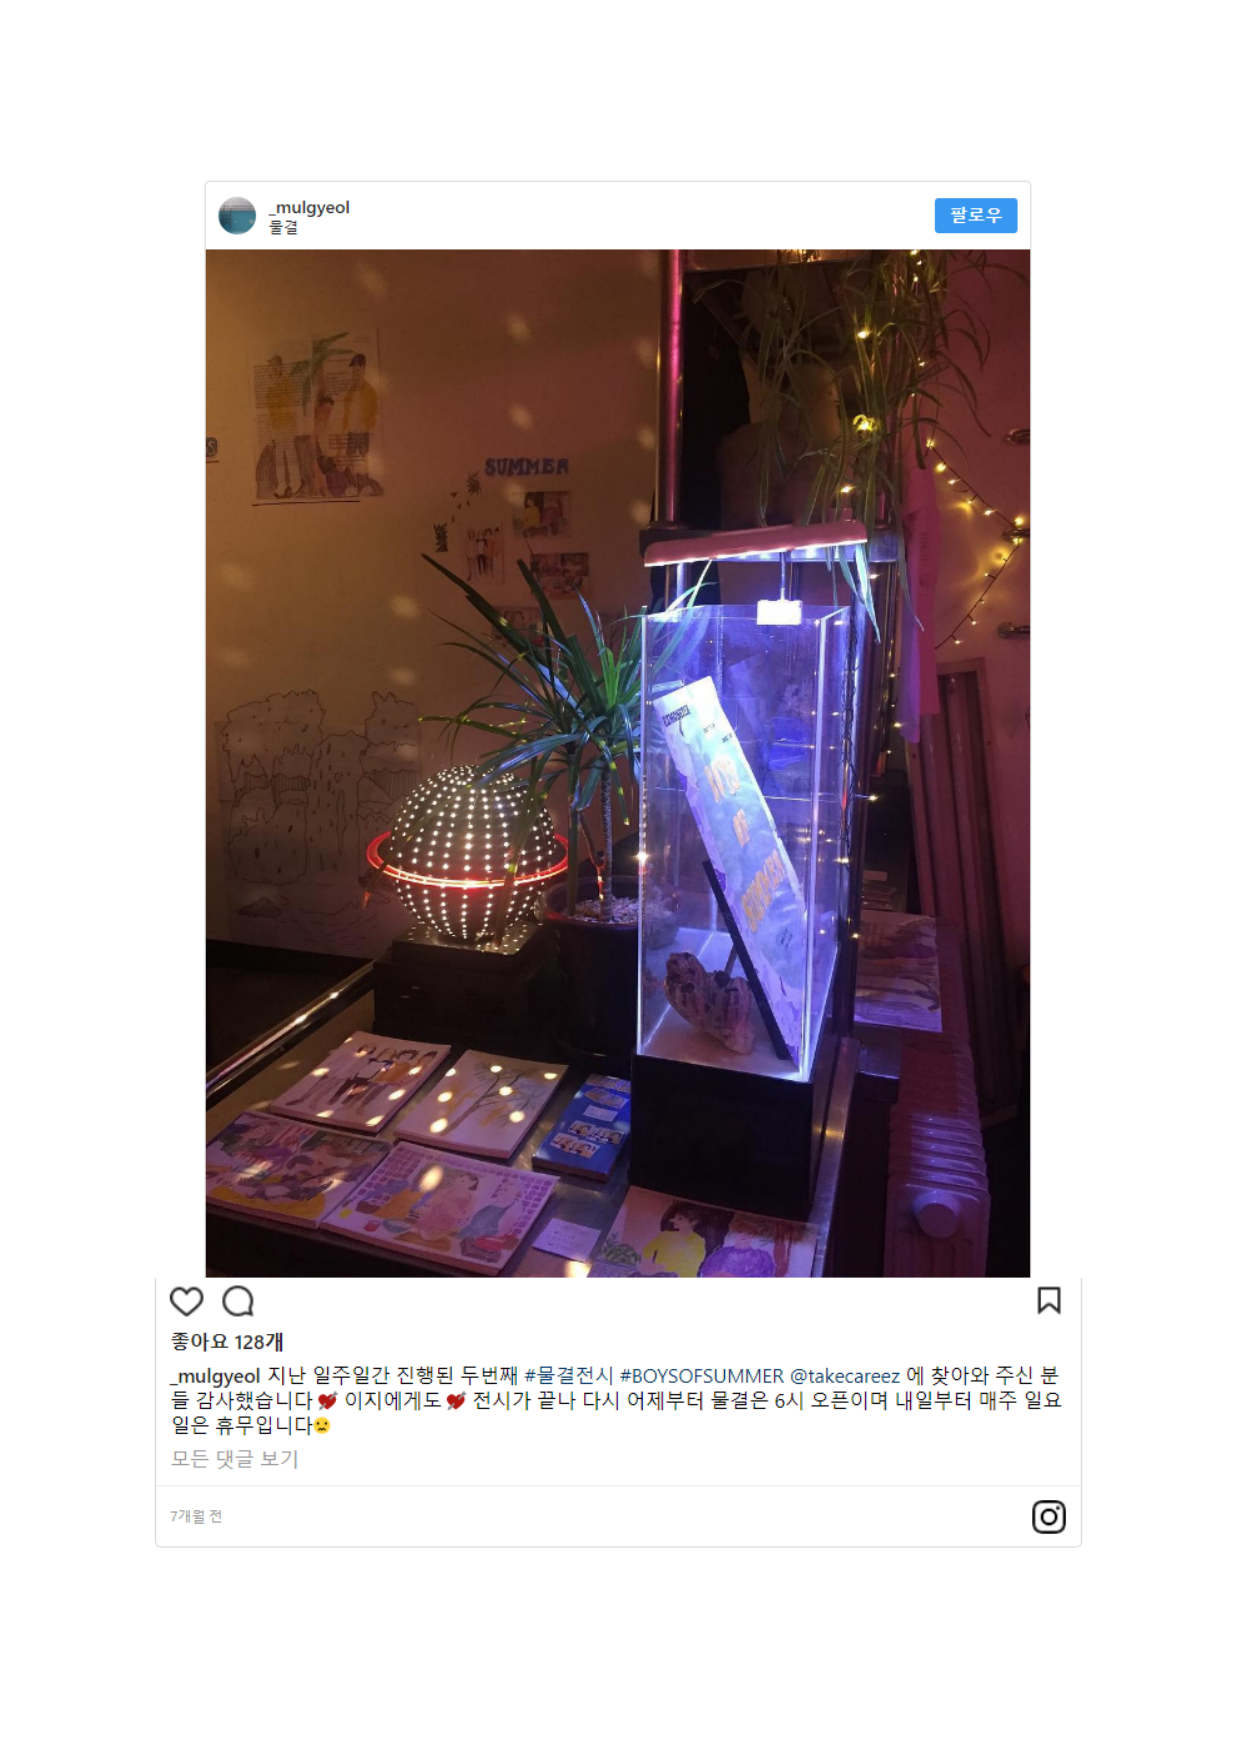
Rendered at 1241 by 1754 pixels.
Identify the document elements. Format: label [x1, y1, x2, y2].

picture [150, 177, 1091, 1554]
